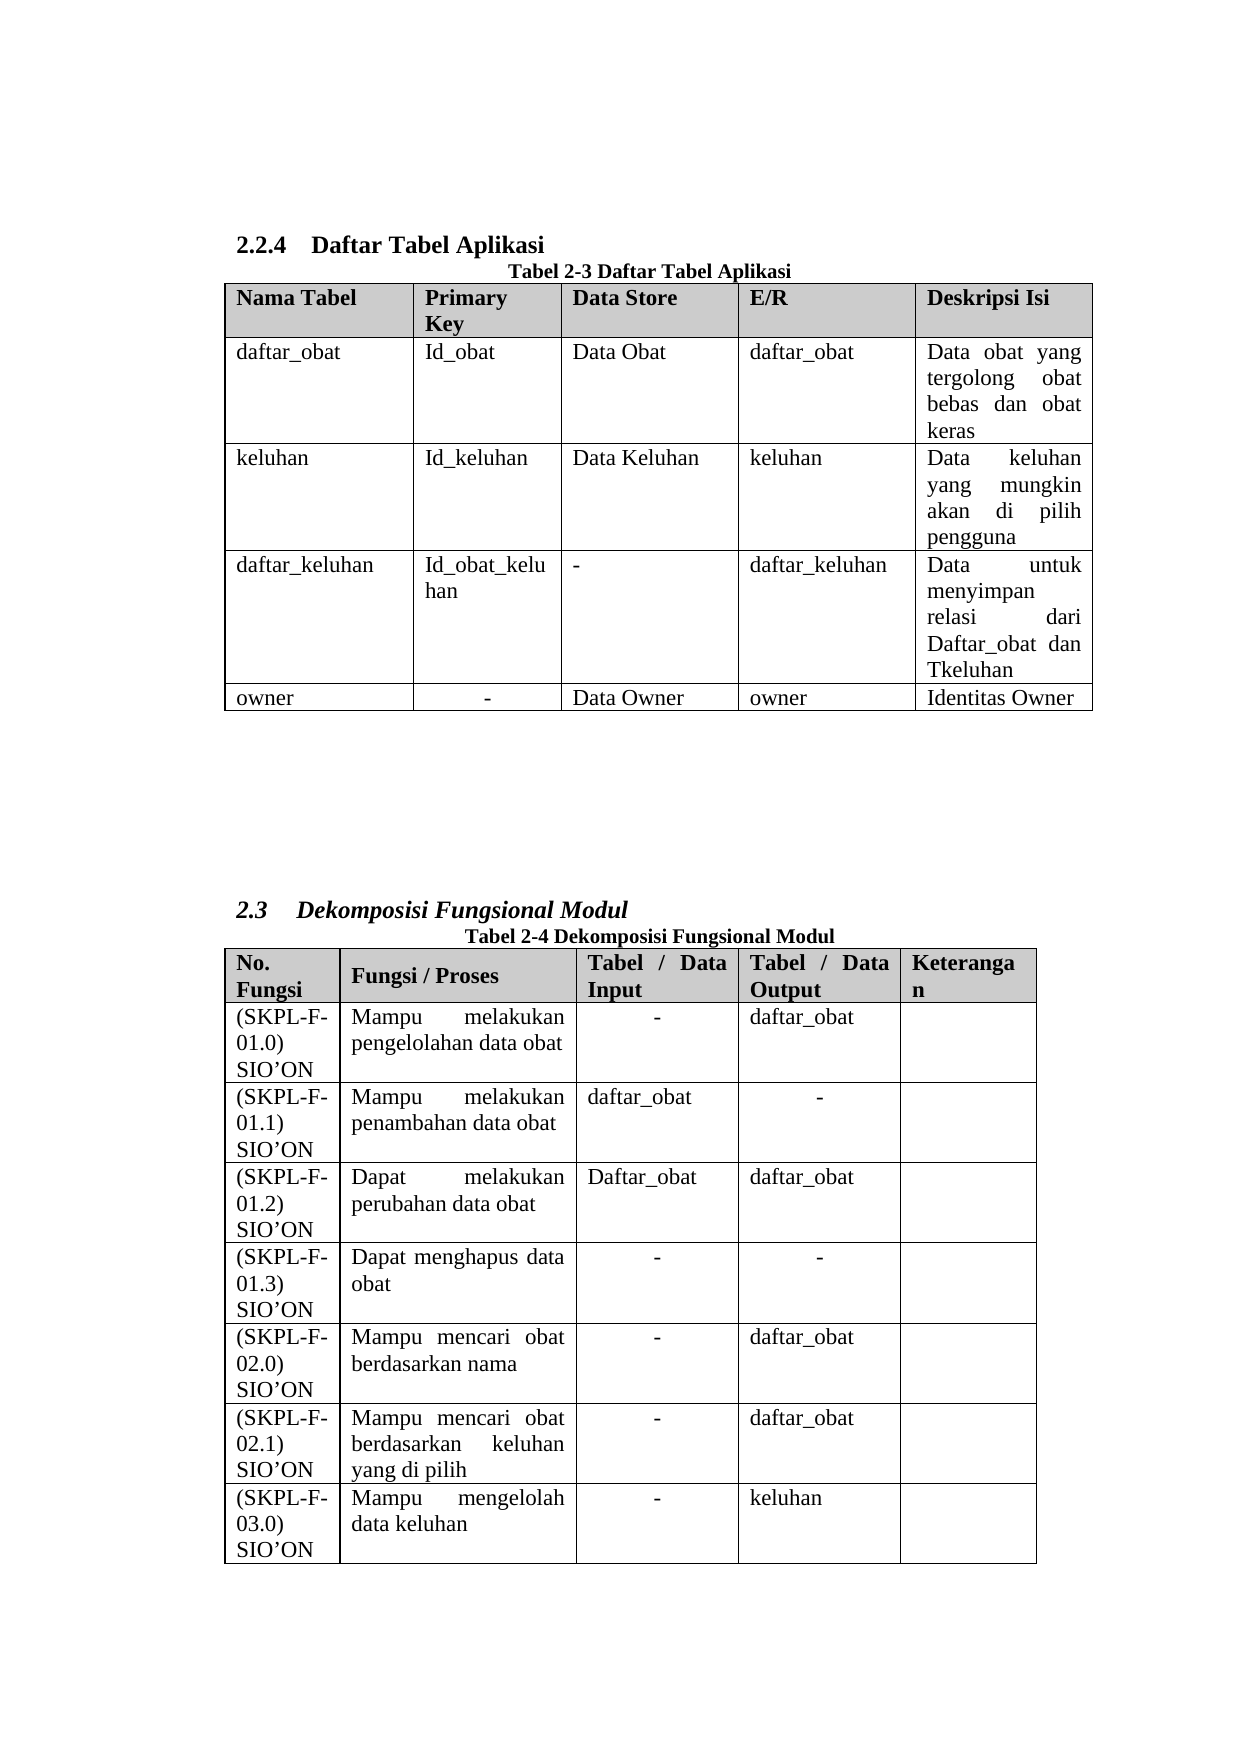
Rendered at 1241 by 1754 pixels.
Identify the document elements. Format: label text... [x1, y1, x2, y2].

table_cell Mampu mencari obat berdasarkan keluhan yang di pilih [341, 1404, 576, 1483]
table_header Nama Tabel [226, 284, 413, 337]
table_cell Id_obat [414, 338, 561, 443]
table_cell daftar_obat [739, 1404, 900, 1483]
table_cell Dapat menghapus data obat [341, 1243, 576, 1322]
table_cell - [577, 1404, 738, 1483]
table_cell (SKPL-F-03.0) SIO’ON [226, 1484, 339, 1563]
table_cell (SKPL-F-01.0) SIO’ON [226, 1003, 339, 1082]
table_cell [901, 1404, 1036, 1483]
table_cell Mampu mengelolah data keluhan [341, 1484, 576, 1563]
table_header Primary Key [414, 284, 561, 337]
table_cell owner [739, 684, 915, 710]
table_cell - [577, 1324, 738, 1402]
table_cell keluhan [739, 1484, 900, 1563]
subtitle Dekomposisi Fungsional Modul [236, 895, 1063, 924]
table_cell Id_obat_keluhan [414, 551, 561, 682]
table_cell [901, 1324, 1036, 1402]
table_cell [901, 1003, 1036, 1082]
table_cell Id_keluhan [414, 444, 561, 550]
table_cell - [577, 1003, 738, 1082]
table_header Fungsi / Proses [341, 949, 576, 1002]
table_header Keterangan [901, 949, 1036, 1002]
table_cell (SKPL-F-01.3) SIO’ON [226, 1243, 339, 1322]
table_cell - [562, 551, 738, 682]
subtitle Daftar Tabel Aplikasi [236, 230, 1063, 259]
table_cell daftar_keluhan [226, 551, 413, 682]
table_cell Identitas Owner [916, 684, 1092, 710]
table_cell Mampu mencari obat berdasarkan nama [341, 1324, 576, 1402]
table_cell [901, 1243, 1036, 1322]
table_cell Data untuk menyimpan relasi dari Daftar_obat dan Tkeluhan [916, 551, 1092, 682]
table_cell keluhan [739, 444, 915, 550]
table_cell (SKPL-F-01.2) SIO’ON [226, 1163, 339, 1242]
table_cell - [577, 1484, 738, 1563]
table_cell [901, 1163, 1036, 1242]
table_cell Data obat yang tergolong obat bebas dan obat keras [916, 338, 1092, 443]
table_cell daftar_obat [739, 1324, 900, 1402]
table_header Tabel / Data Output [739, 949, 900, 1002]
table_cell - [739, 1083, 900, 1162]
table_cell Data Keluhan [562, 444, 738, 550]
table_header Tabel / Data Input [577, 949, 738, 1002]
table_header Data Store [562, 284, 738, 337]
table_cell daftar_obat [739, 1003, 900, 1082]
table_cell daftar_obat [739, 338, 915, 443]
text Tabel 2-3 Daftar Tabel Aplikasi [236, 259, 1063, 283]
table_cell daftar_obat [577, 1083, 738, 1162]
table_header No. Fungsi [226, 949, 339, 1002]
table_cell Mampu melakukan penambahan data obat [341, 1083, 576, 1162]
table_cell Data Owner [562, 684, 738, 710]
table_cell daftar_keluhan [739, 551, 915, 682]
table_cell [901, 1484, 1036, 1563]
table_header Deskripsi Isi [916, 284, 1092, 337]
table_cell Dapat melakukan perubahan data obat [341, 1163, 576, 1242]
table_cell keluhan [226, 444, 413, 550]
table_header E/R [739, 284, 915, 337]
table_cell Data Obat [562, 338, 738, 443]
table_cell - [577, 1243, 738, 1322]
table_cell daftar_obat [226, 338, 413, 443]
table_cell - [414, 684, 561, 710]
text Tabel 2-4 Dekomposisi Fungsional Modul [236, 924, 1063, 948]
table_cell (SKPL-F-01.1) SIO’ON [226, 1083, 339, 1162]
table_cell - [739, 1243, 900, 1322]
table_cell Mampu melakukan pengelolahan data obat [341, 1003, 576, 1082]
table_cell owner [226, 684, 413, 710]
table_cell daftar_obat [739, 1163, 900, 1242]
table_cell (SKPL-F-02.1) SIO’ON [226, 1404, 339, 1483]
table_cell Data keluhan yang mungkin akan di pilih pengguna [916, 444, 1092, 550]
table_cell (SKPL-F-02.0) SIO’ON [226, 1324, 339, 1402]
table_cell [901, 1083, 1036, 1162]
table_cell Daftar_obat [577, 1163, 738, 1242]
